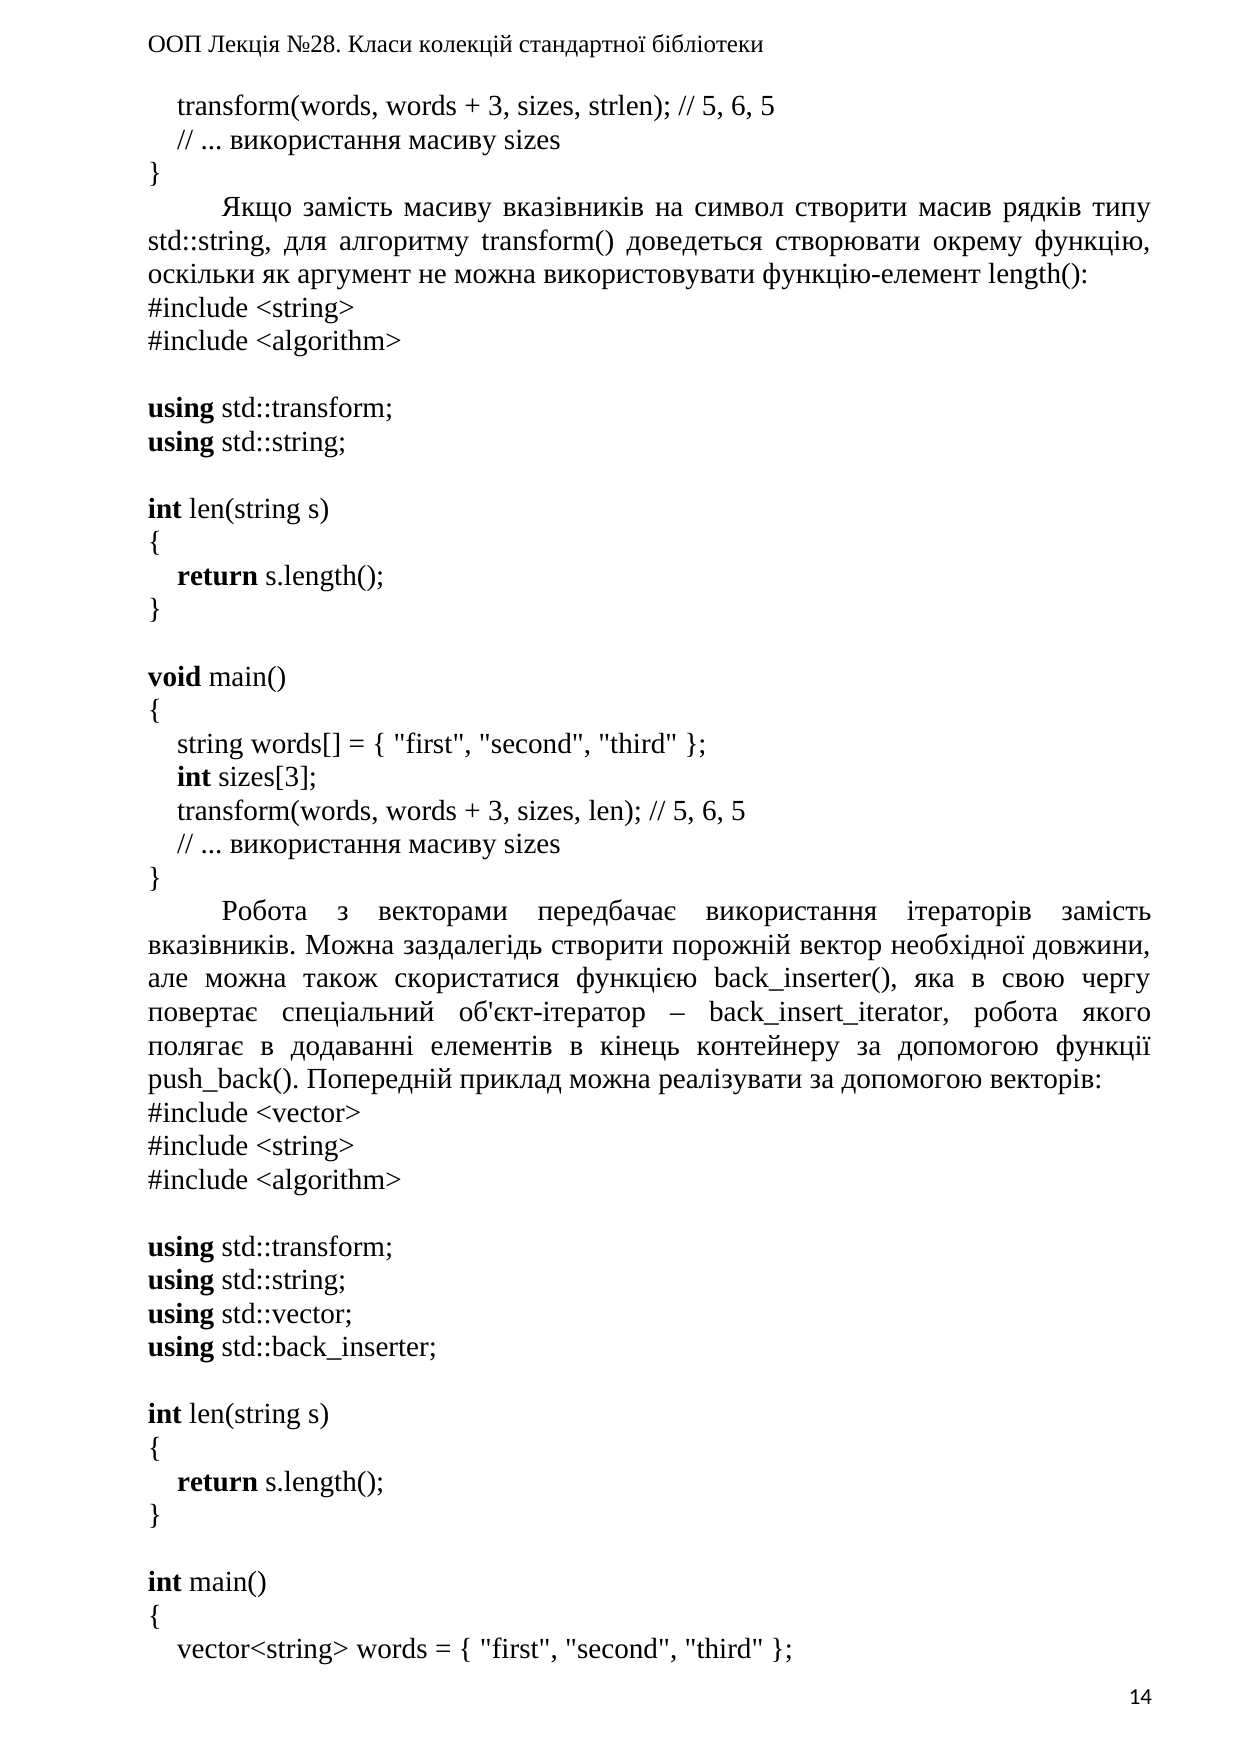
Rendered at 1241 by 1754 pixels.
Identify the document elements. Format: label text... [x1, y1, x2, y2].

text transform(words, words + 3, sizes, len); // 5, 6, 5 [148, 793, 1152, 826]
text } [148, 592, 1152, 625]
text #include <vector> [148, 1095, 1152, 1128]
text int main() [148, 1564, 1152, 1598]
text return s.length(); [148, 1464, 1152, 1497]
text { [148, 1430, 1152, 1464]
text // ... використання масиву sizes [148, 826, 1152, 860]
text int sizes[3]; [148, 759, 1152, 793]
text Якщо замість масиву вказівників на символ створити масив рядків типу std::string, для алгоритму transform() доведеться створювати окрему функцію, оскільки як аргумент не можна використовувати функцію-елемент length(): [148, 189, 1152, 290]
text using std::transform; [148, 390, 1152, 424]
text using std::string; [148, 1262, 1152, 1296]
text } [148, 860, 1152, 893]
text #include <string> [148, 290, 1152, 323]
text Робота з векторами передбачає використання ітераторів замість вказівників. Можна заздалегідь створити порожній вектор необхідної довжини, але можна також скористатися функцією back_inserter(), яка в свою чергу повертає спеціальний об'єкт-ітератор – back_insert_iterator, робота якого полягає в додаванні елементів в кінець контейнеру за допомогою функції push_back(). Попередній приклад можна реалізувати за допомогою векторів: [148, 893, 1152, 1095]
text int len(string s) [148, 491, 1152, 524]
text using std::vector; [148, 1296, 1152, 1329]
text #include <string> [148, 1128, 1152, 1162]
text } [148, 156, 1152, 189]
text #include <algorithm> [148, 1162, 1152, 1195]
text string words[] = { "first", "second", "third" }; [148, 726, 1152, 759]
text { [148, 524, 1152, 558]
text int len(string s) [148, 1397, 1152, 1430]
text void main() [148, 659, 1152, 692]
text using std::transform; [148, 1229, 1152, 1262]
text return s.length(); [148, 558, 1152, 592]
text { [148, 692, 1152, 726]
text using std::back_inserter; [148, 1329, 1152, 1363]
text using std::string; [148, 424, 1152, 457]
text // ... використання масиву sizes [148, 122, 1152, 156]
text transform(words, words + 3, sizes, strlen); // 5, 6, 5 [148, 88, 1152, 122]
text #include <algorithm> [148, 323, 1152, 357]
text vector<string> words = { "first", "second", "third" }; [148, 1631, 1152, 1665]
text { [148, 1598, 1152, 1631]
text } [148, 1497, 1152, 1531]
